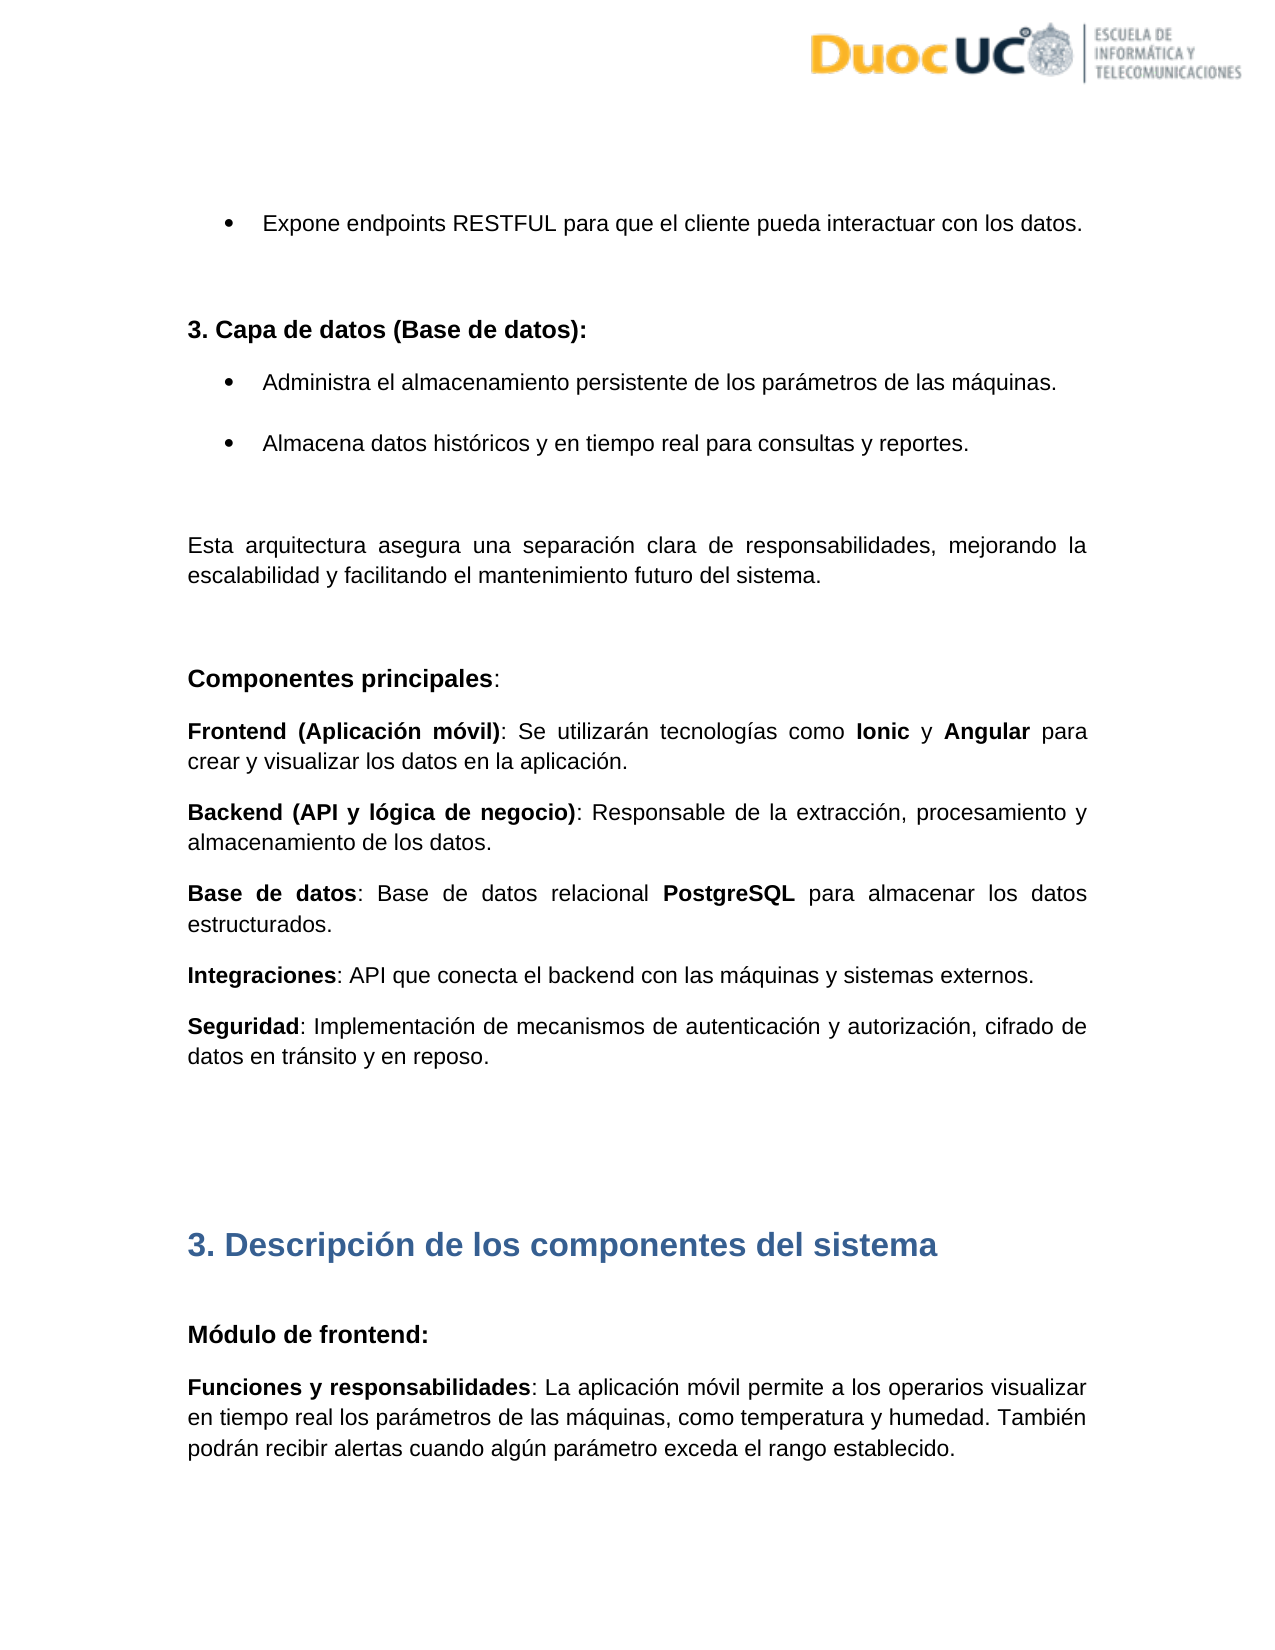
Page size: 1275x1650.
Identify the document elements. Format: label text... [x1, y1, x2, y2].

text Frontend (Aplicación móvil): Se utilizarán tecnologías como Ionic y Angular para crear y visualizar los datos en la aplicación. [187, 718, 1087, 774]
list Expone endpoints RESTFUL para que el cliente pueda interactuar con los datos. [225, 210, 1087, 237]
list Almacena datos históricos y en tiempo real para consultas y reportes. [225, 429, 1087, 456]
text Seguridad: Implementación de mecanismos de autenticación y autorización, cifrado de datos en tránsito y en reposo. [187, 1013, 1087, 1069]
text Módulo de frontend: [187, 1320, 1087, 1349]
text Componentes principales: [187, 664, 1087, 693]
text 3. Capa de datos (Base de datos): [187, 315, 1087, 344]
picture [810, 1, 1242, 99]
text Backend (API y lógica de negocio): Responsable de la extracción, procesamiento y almacenamiento de los datos. [187, 799, 1087, 856]
text Base de datos: Base de datos relacional PostgreSQL para almacenar los datos estructurados. [187, 880, 1087, 937]
list Administra el almacenamiento persistente de los parámetros de las máquinas. [225, 369, 1087, 396]
text Esta arquitectura asegura una separación clara de responsabilidades, mejorando la escalabilidad y facilitando el mantenimiento futuro del sistema. [187, 532, 1087, 588]
text Integraciones: API que conecta el backend con las máquinas y sistemas externos. [187, 962, 1087, 988]
subtitle 3. Descripción de los componentes del sistema [187, 1225, 1087, 1263]
